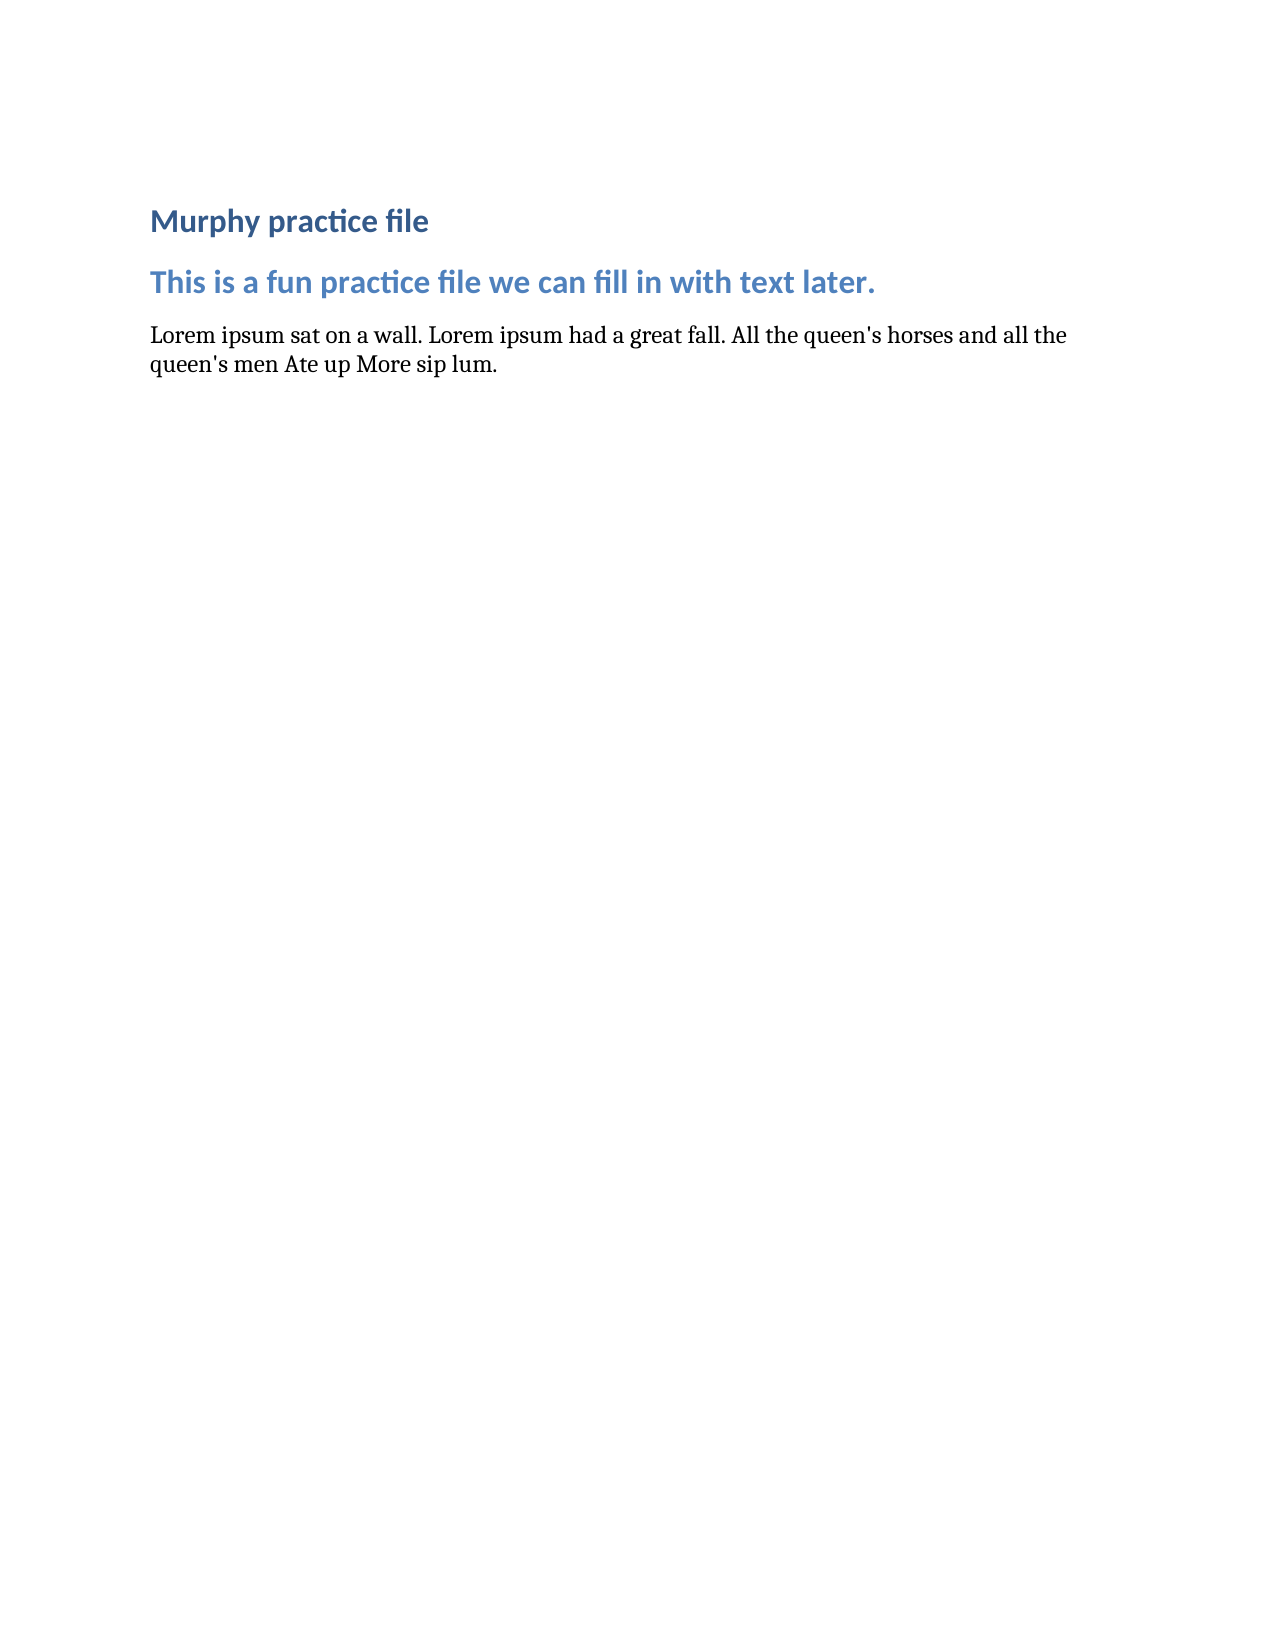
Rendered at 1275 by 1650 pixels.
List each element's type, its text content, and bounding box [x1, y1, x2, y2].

subtitle This is a fun practice file we can fill in with text later. [150, 262, 1125, 302]
text Lorem ipsum sat on a wall. Lorem ipsum had a great fall. All the queen's horses and all the queen's men Ate up More sip lum. [150, 321, 1125, 378]
subtitle Murphy practice file [150, 200, 1125, 241]
